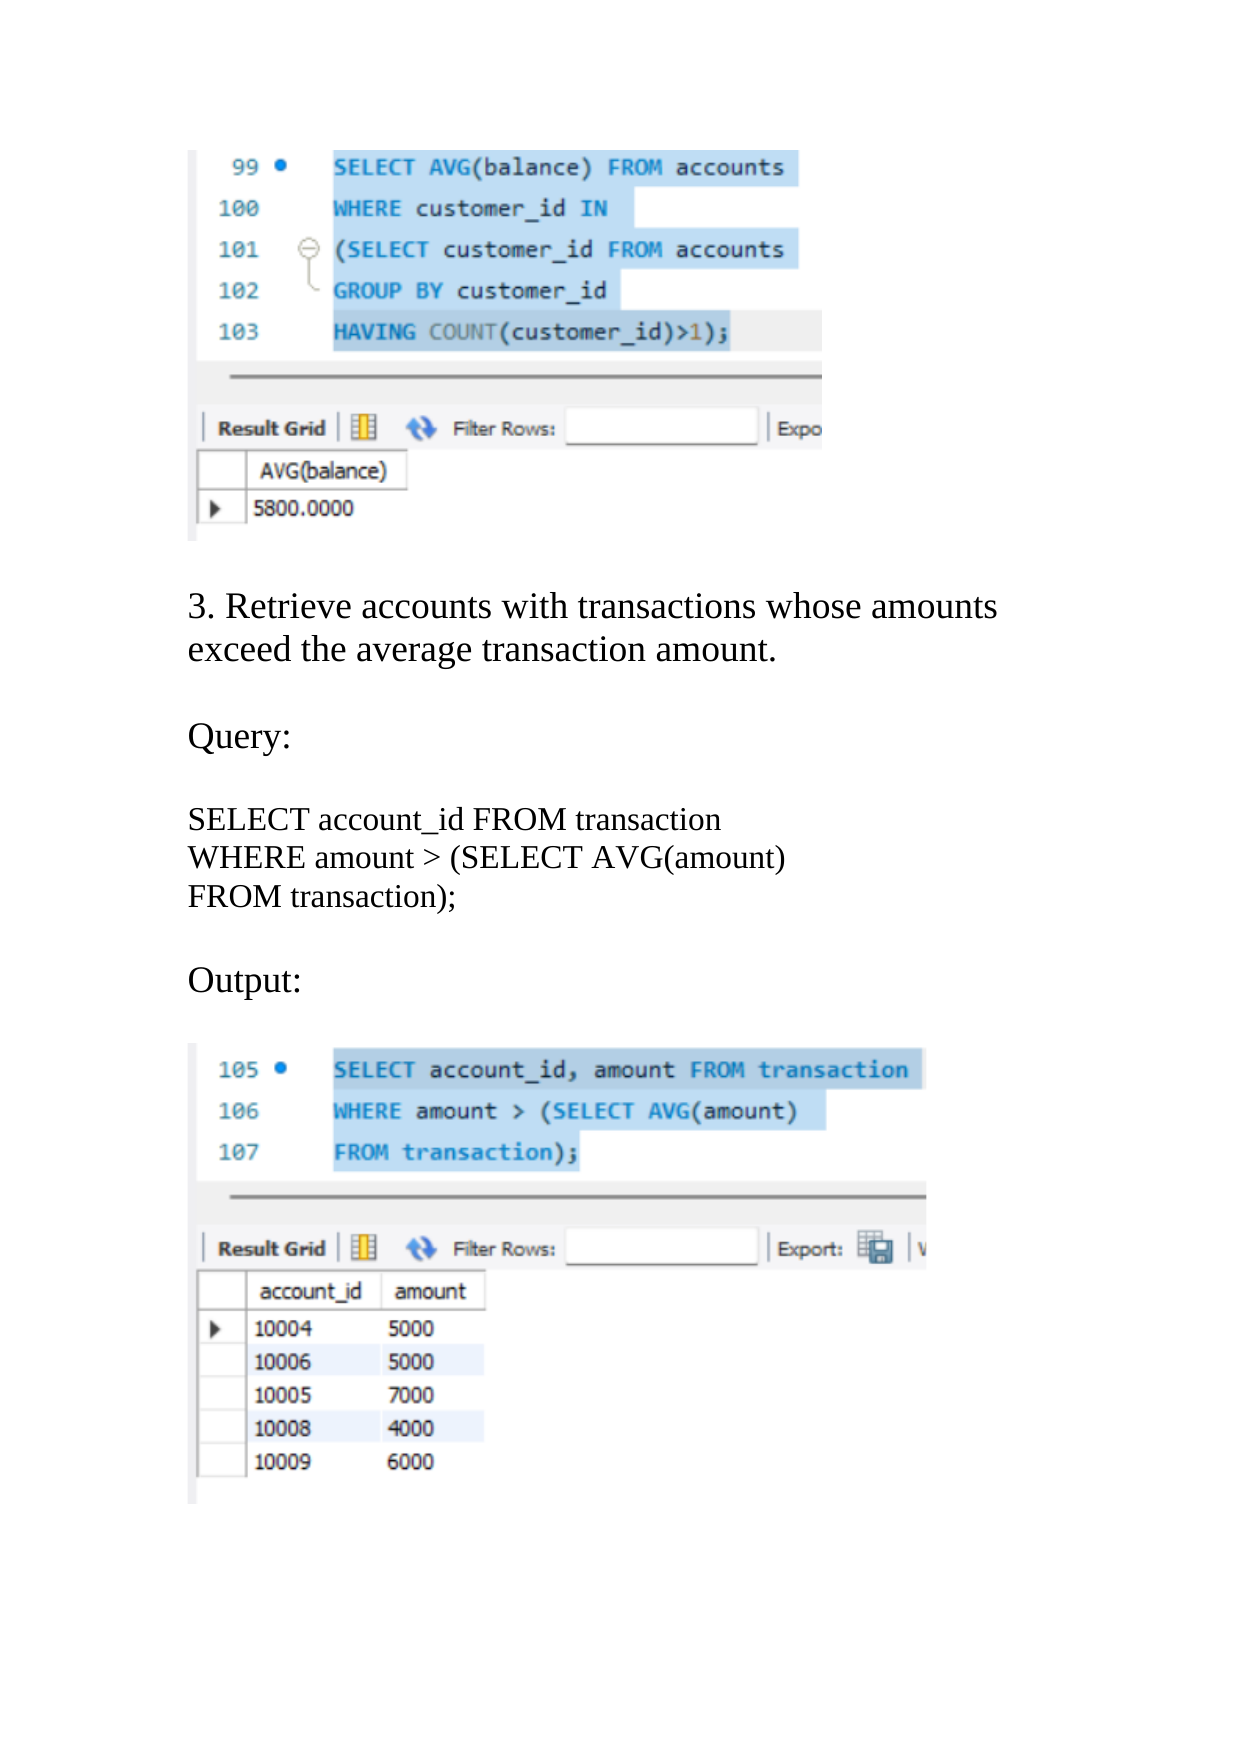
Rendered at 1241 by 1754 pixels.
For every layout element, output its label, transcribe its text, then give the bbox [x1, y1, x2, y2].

list Query: [187, 713, 1053, 756]
picture [187, 150, 822, 541]
picture [187, 1043, 927, 1504]
list FROM transaction); [187, 876, 1053, 914]
list WHERE amount > (SELECT AVG(amount) [187, 838, 1053, 876]
list Retrieve accounts with transactions whose amounts exceed the average transaction amount. [187, 584, 1053, 670]
list SELECT account_id FROM transaction [187, 799, 1053, 838]
list Output: [187, 957, 1053, 1001]
